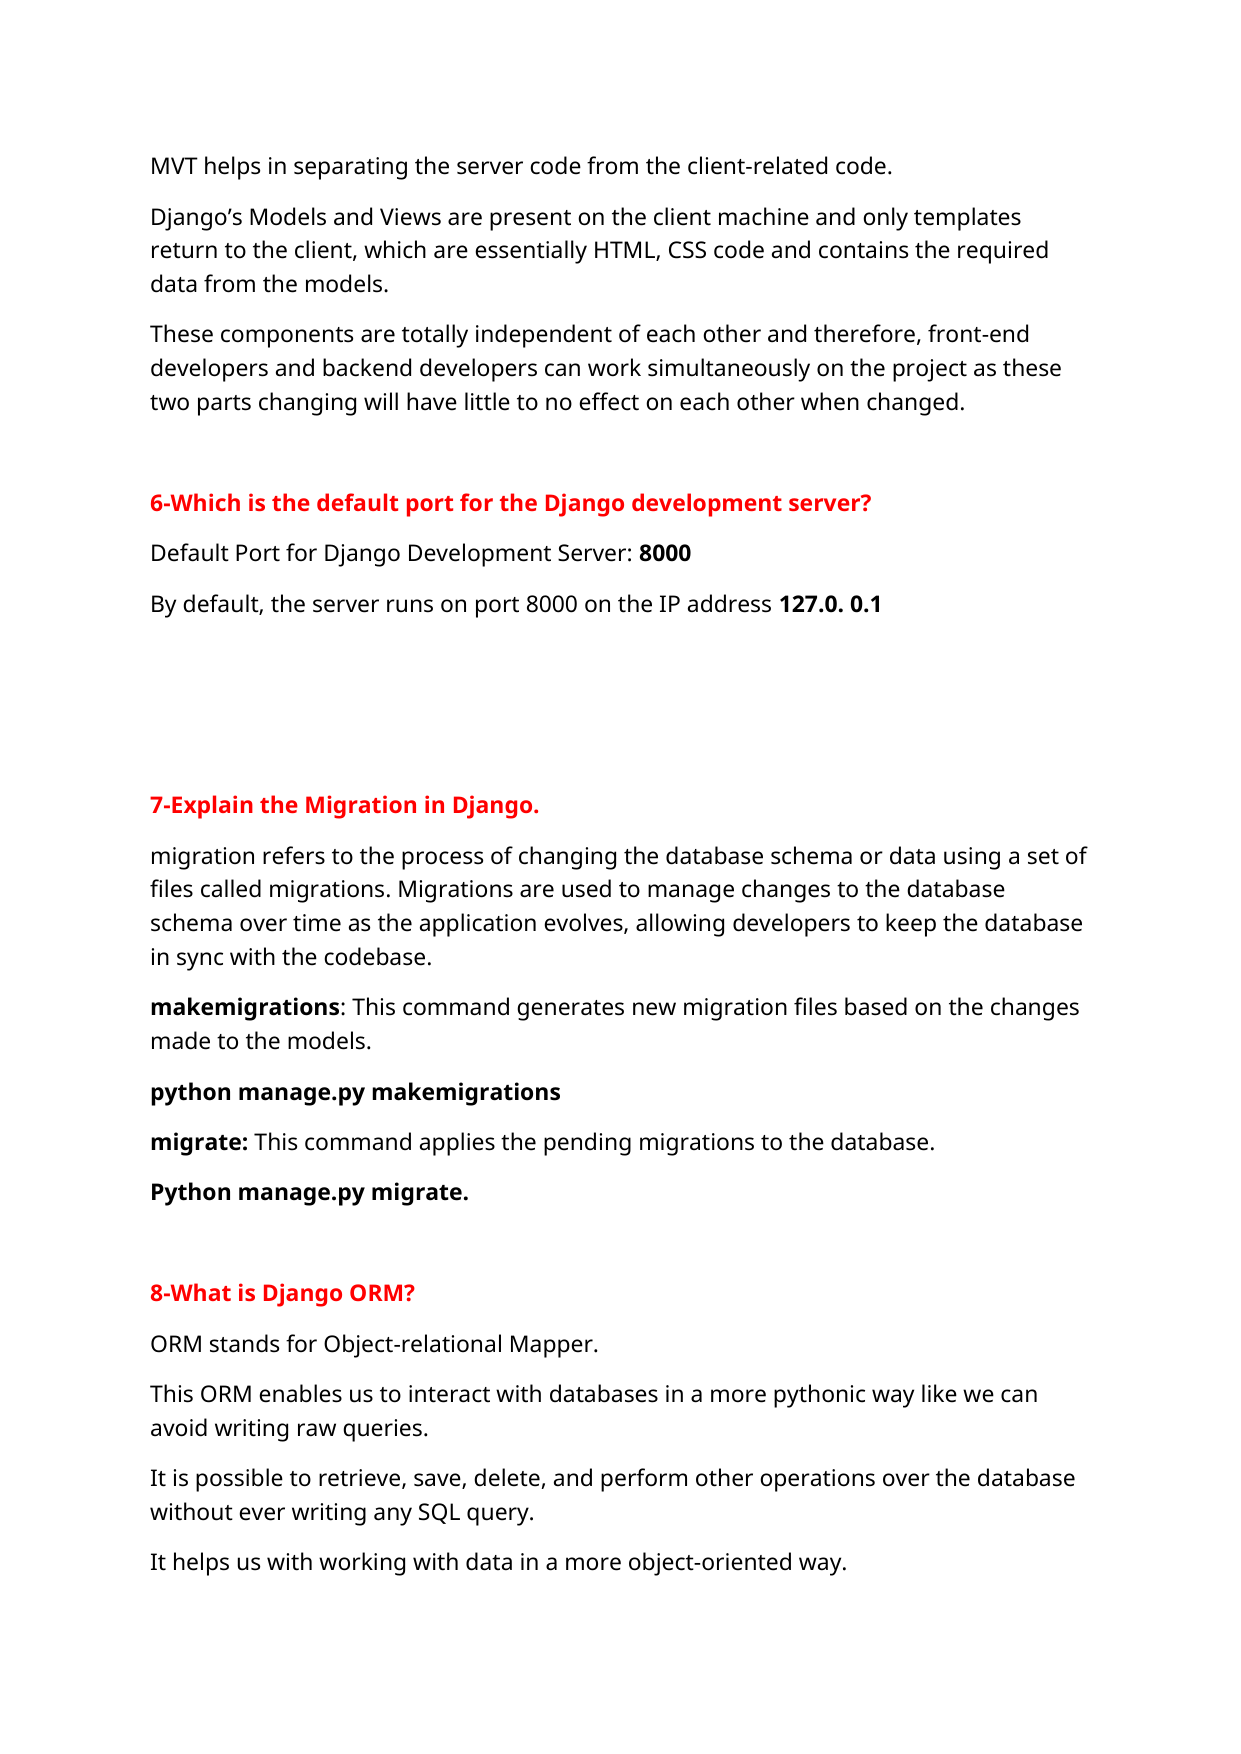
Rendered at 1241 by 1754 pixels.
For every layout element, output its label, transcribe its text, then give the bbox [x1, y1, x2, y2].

text ORM stands for Object-relational Mapper. [150, 1327, 1090, 1359]
text It is possible to retrieve, save, delete, and perform other operations over the database without ever writing any SQL query. [150, 1462, 1090, 1527]
text python manage.py makemigrations [150, 1075, 1090, 1107]
text 6-Which is the default port for the Django development server? [150, 487, 1090, 518]
text migration refers to the process of changing the database schema or data using a set of files called migrations. Migrations are used to manage changes to the database schema over time as the application evolves, allowing developers to keep the database in sync with the codebase. [150, 839, 1090, 972]
text These components are totally independent of each other and therefore, front-end developers and backend developers can work simultaneously on the project as these two parts changing will have little to no effect on each other when changed. [150, 318, 1090, 417]
text It helps us with working with data in a more object-oriented way. [150, 1546, 1090, 1577]
text Default Port for Django Development Server: 8000 [150, 537, 1090, 568]
text This ORM enables us to interact with databases in a more pythonic way like we can avoid writing raw queries. [150, 1378, 1090, 1443]
text 8-What is Django ORM? [150, 1277, 1090, 1308]
text Django’s Models and Views are present on the client machine and only templates return to the client, which are essentially HTML, CSS code and contains the required data from the models. [150, 200, 1090, 299]
text makemigrations: This command generates new migration files based on the changes made to the models. [150, 991, 1090, 1056]
text By default, the server runs on port 8000 on the IP address 127.0. 0.1 [150, 587, 1090, 619]
text MVT helps in separating the server code from the client-related code. [150, 150, 1090, 181]
text 7-Explain the Migration in Django. [150, 789, 1090, 820]
text migrate: This command applies the pending migrations to the database. [150, 1126, 1090, 1157]
text Python manage.py migrate. [150, 1176, 1090, 1207]
